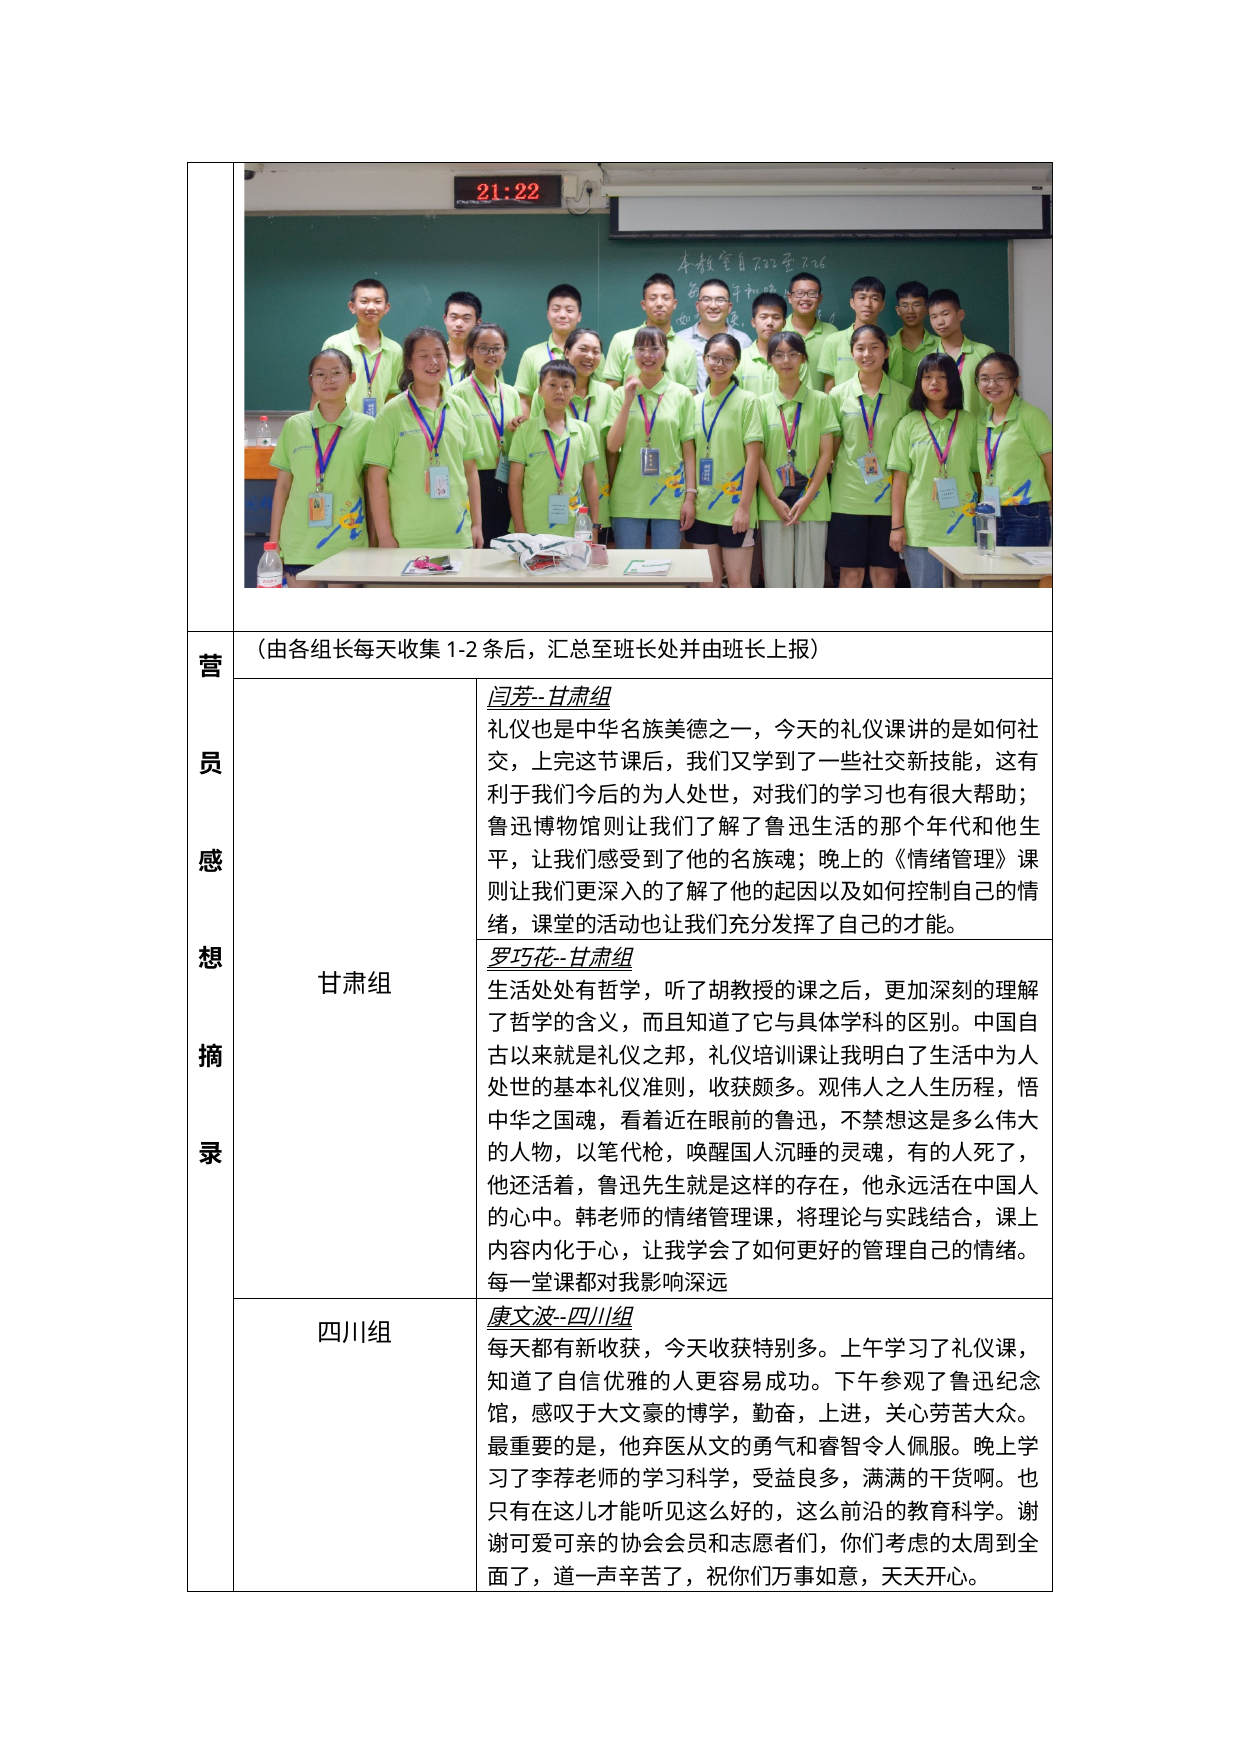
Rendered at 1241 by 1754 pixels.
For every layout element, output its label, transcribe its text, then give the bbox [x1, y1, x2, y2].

table_cell 罗巧花--甘肃组 生活处处有哲学，听了胡教授的课之后，更加深刻的理解了哲学的含义，而且知道了它与具体学科的区别。中国自古以来就是礼仪之邦，礼仪培训课让我明白了生活中为人处世的基本礼仪准则，收获颇多。观伟人之人生历程，悟中华之国魂，看着近在眼前的鲁迅，不禁想这是多么伟大的人物，以笔代枪，唤醒国人沉睡的灵魂，有的人死了，他还活着，鲁迅先生就是这样的存在，他永远活在中国人的心中。韩老师的情绪管理课，将理论与实践结合，课上内容内化于心，让我学会了如何更好的管理自己的情绪。每一堂课都对我影响深远 [477, 940, 1052, 1297]
table_cell 营员感想摘录 [188, 632, 233, 1591]
table_cell 康文波--四川组 每天都有新收获，今天收获特别多。上午学习了礼仪课，知道了自信优雅的人更容易成功。下午参观了鲁迅纪念馆，感叹于大文豪的博学，勤奋，上进，关心劳苦大众。最重要的是，他弃医从文的勇气和睿智令人佩服。晚上学习了李荐老师的学习科学，受益良多，满满的干货啊。也只有在这儿才能听见这么好的，这么前沿的教育科学。谢谢可爱可亲的协会会员和志愿者们，你们考虑的太周到全面了，道一声辛苦了，祝你们万事如意，天天开心。 [477, 1299, 1052, 1591]
table_cell 闫芳--甘肃组 礼仪也是中华名族美德之一，今天的礼仪课讲的是如何社交，上完这节课后，我们又学到了一些社交新技能，这有利于我们今后的为人处世，对我们的学习也有很大帮助；鲁迅博物馆则让我们了解了鲁迅生活的那个年代和他生平，让我们感受到了他的名族魂；晚上的《情绪管理》课则让我们更深入的了解了他的起因以及如何控制自己的情绪，课堂的活动也让我们充分发挥了自己的才能。 [477, 679, 1052, 939]
table_cell （由各组长每天收集1-2条后，汇总至班长处并由班长上报） [234, 632, 1052, 678]
picture [244, 163, 1053, 588]
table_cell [234, 163, 1052, 631]
table_cell 四川组 [234, 1299, 476, 1591]
table_cell 甘肃组 [234, 679, 476, 1297]
